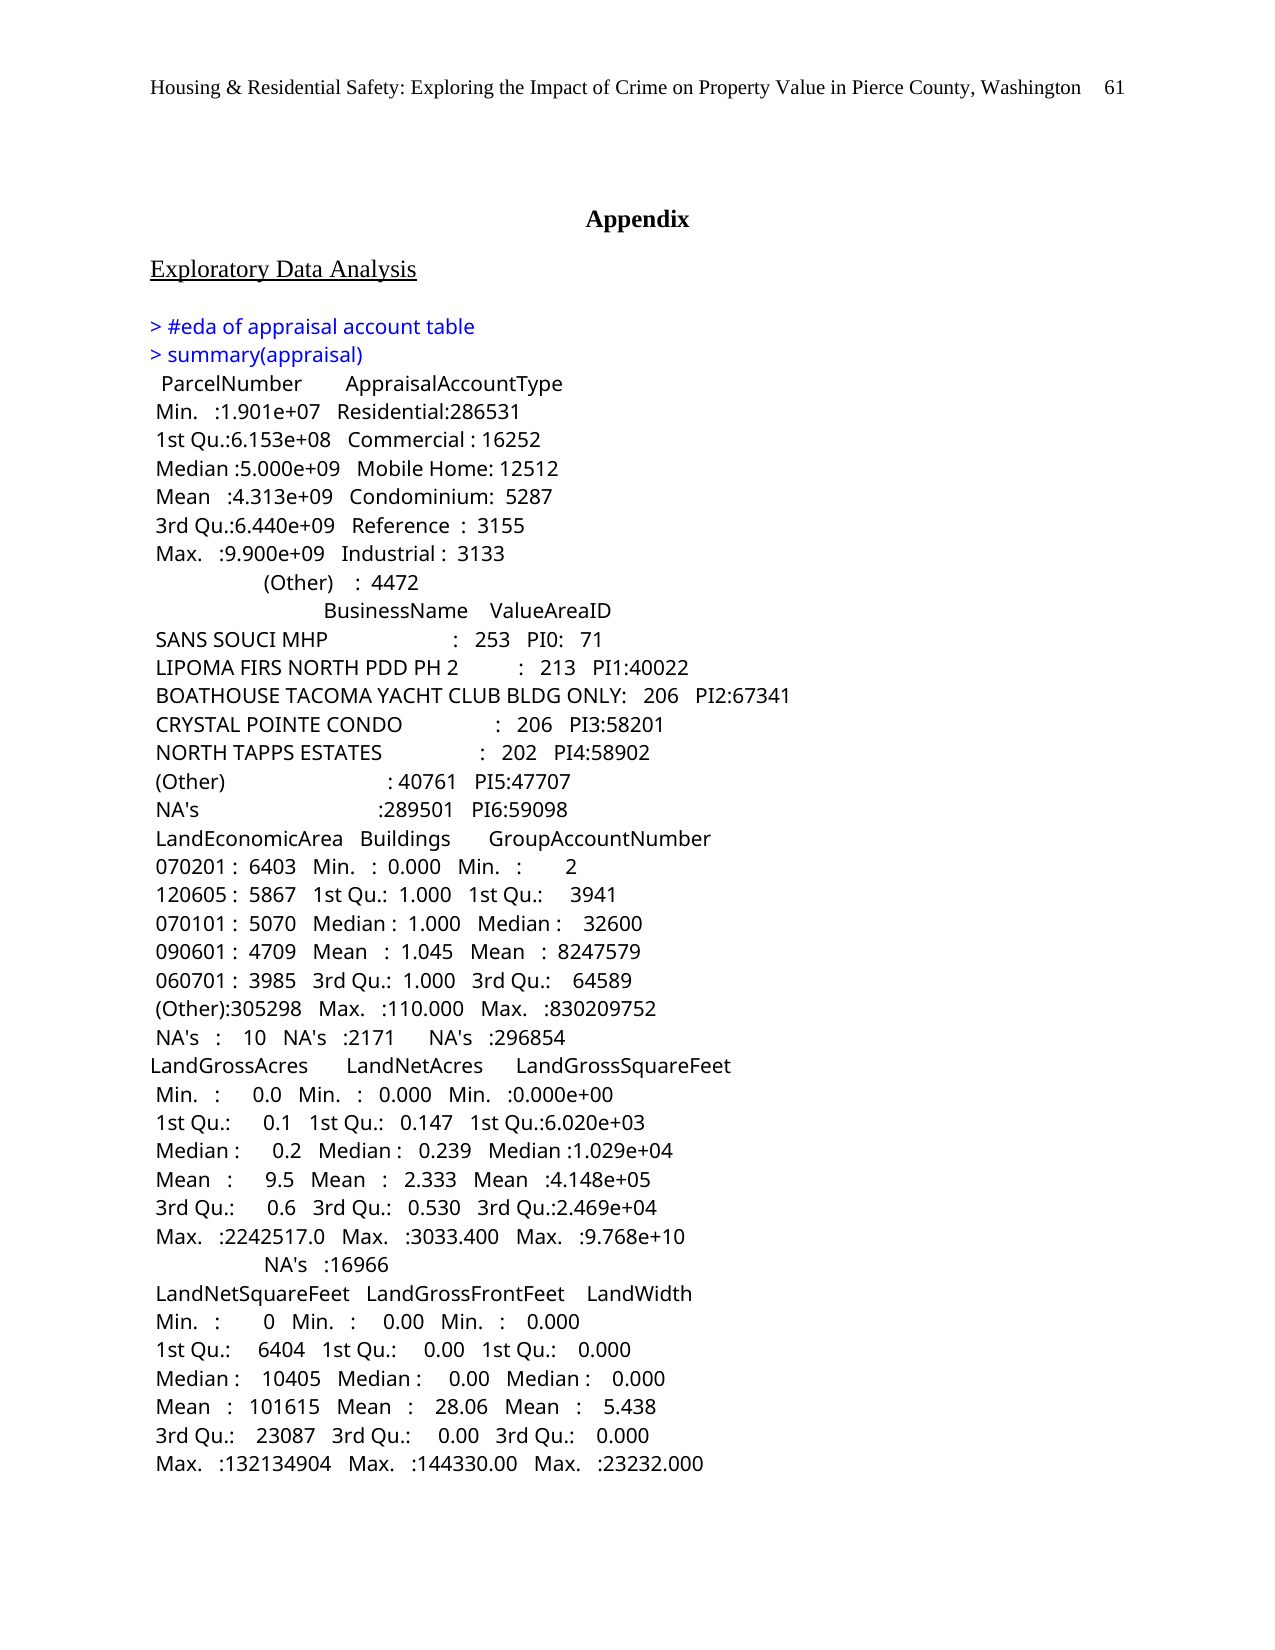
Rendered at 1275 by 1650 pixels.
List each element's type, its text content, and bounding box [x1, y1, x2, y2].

text NA's :289501 PI6:59098 [150, 795, 1125, 824]
text NORTH TAPPS ESTATES : 202 PI4:58902 [150, 738, 1125, 767]
text NA's : 10 NA's :2171 NA's :296854 [150, 1023, 1125, 1051]
text LandEconomicArea Buildings GroupAccountNumber [150, 824, 1125, 852]
text Mean : 9.5 Mean : 2.333 Mean :4.148e+05 [150, 1165, 1125, 1193]
text (Other) : 40761 PI5:47707 [150, 767, 1125, 795]
text 070201 : 6403 Min. : 0.000 Min. : 2 [150, 852, 1125, 881]
text NA's :16966 [150, 1250, 1125, 1279]
text Median :5.000e+09 Mobile Home: 12512 [150, 454, 1125, 482]
text 1st Qu.:6.153e+08 Commercial : 16252 [150, 426, 1125, 454]
text > summary(appraisal) [150, 340, 1125, 369]
text > #eda of appraisal account table [150, 312, 1125, 340]
text 090601 : 4709 Mean : 1.045 Mean : 8247579 [150, 937, 1125, 966]
text Median : 0.2 Median : 0.239 Median :1.029e+04 [150, 1137, 1125, 1165]
text (Other):305298 Max. :110.000 Max. :830209752 [150, 994, 1125, 1023]
text 1st Qu.: 6404 1st Qu.: 0.00 1st Qu.: 0.000 [150, 1336, 1125, 1364]
text SANS SOUCI MHP : 253 PI0: 71 [150, 625, 1125, 653]
text LandNetSquareFeet LandGrossFrontFeet LandWidth [150, 1279, 1125, 1307]
text ParcelNumber AppraisalAccountType [150, 369, 1125, 397]
text Max. :9.900e+09 Industrial : 3133 [150, 539, 1125, 568]
text Max. :2242517.0 Max. :3033.400 Max. :9.768e+10 [150, 1222, 1125, 1250]
text 3rd Qu.: 23087 3rd Qu.: 0.00 3rd Qu.: 0.000 [150, 1421, 1125, 1449]
text 3rd Qu.: 0.6 3rd Qu.: 0.530 3rd Qu.:2.469e+04 [150, 1193, 1125, 1222]
text BusinessName ValueAreaID [150, 596, 1125, 625]
text Min. :1.901e+07 Residential:286531 [150, 397, 1125, 426]
text 070101 : 5070 Median : 1.000 Median : 32600 [150, 909, 1125, 937]
text BOATHOUSE TACOMA YACHT CLUB BLDG ONLY: 206 PI2:67341 [150, 682, 1125, 710]
text LandGrossAcres LandNetAcres LandGrossSquareFeet [150, 1051, 1125, 1080]
text (Other) : 4472 [150, 568, 1125, 596]
text 1st Qu.: 0.1 1st Qu.: 0.147 1st Qu.:6.020e+03 [150, 1108, 1125, 1137]
text 3rd Qu.:6.440e+09 Reference : 3155 [150, 511, 1125, 539]
text CRYSTAL POINTE CONDO : 206 PI3:58201 [150, 710, 1125, 738]
text Min. : 0 Min. : 0.00 Min. : 0.000 [150, 1307, 1125, 1336]
text LIPOMA FIRS NORTH PDD PH 2 : 213 PI1:40022 [150, 653, 1125, 682]
text Max. :132134904 Max. :144330.00 Max. :23232.000 [150, 1449, 1125, 1478]
text Mean :4.313e+09 Condominium: 5287 [150, 482, 1125, 511]
text Mean : 101615 Mean : 28.06 Mean : 5.438 [150, 1392, 1125, 1421]
text Median : 10405 Median : 0.00 Median : 0.000 [150, 1364, 1125, 1392]
text Appendix [150, 204, 1125, 233]
text Min. : 0.0 Min. : 0.000 Min. :0.000e+00 [150, 1080, 1125, 1108]
text 060701 : 3985 3rd Qu.: 1.000 3rd Qu.: 64589 [150, 966, 1125, 994]
text 120605 : 5867 1st Qu.: 1.000 1st Qu.: 3941 [150, 881, 1125, 909]
text Exploratory Data Analysis [150, 254, 1125, 283]
